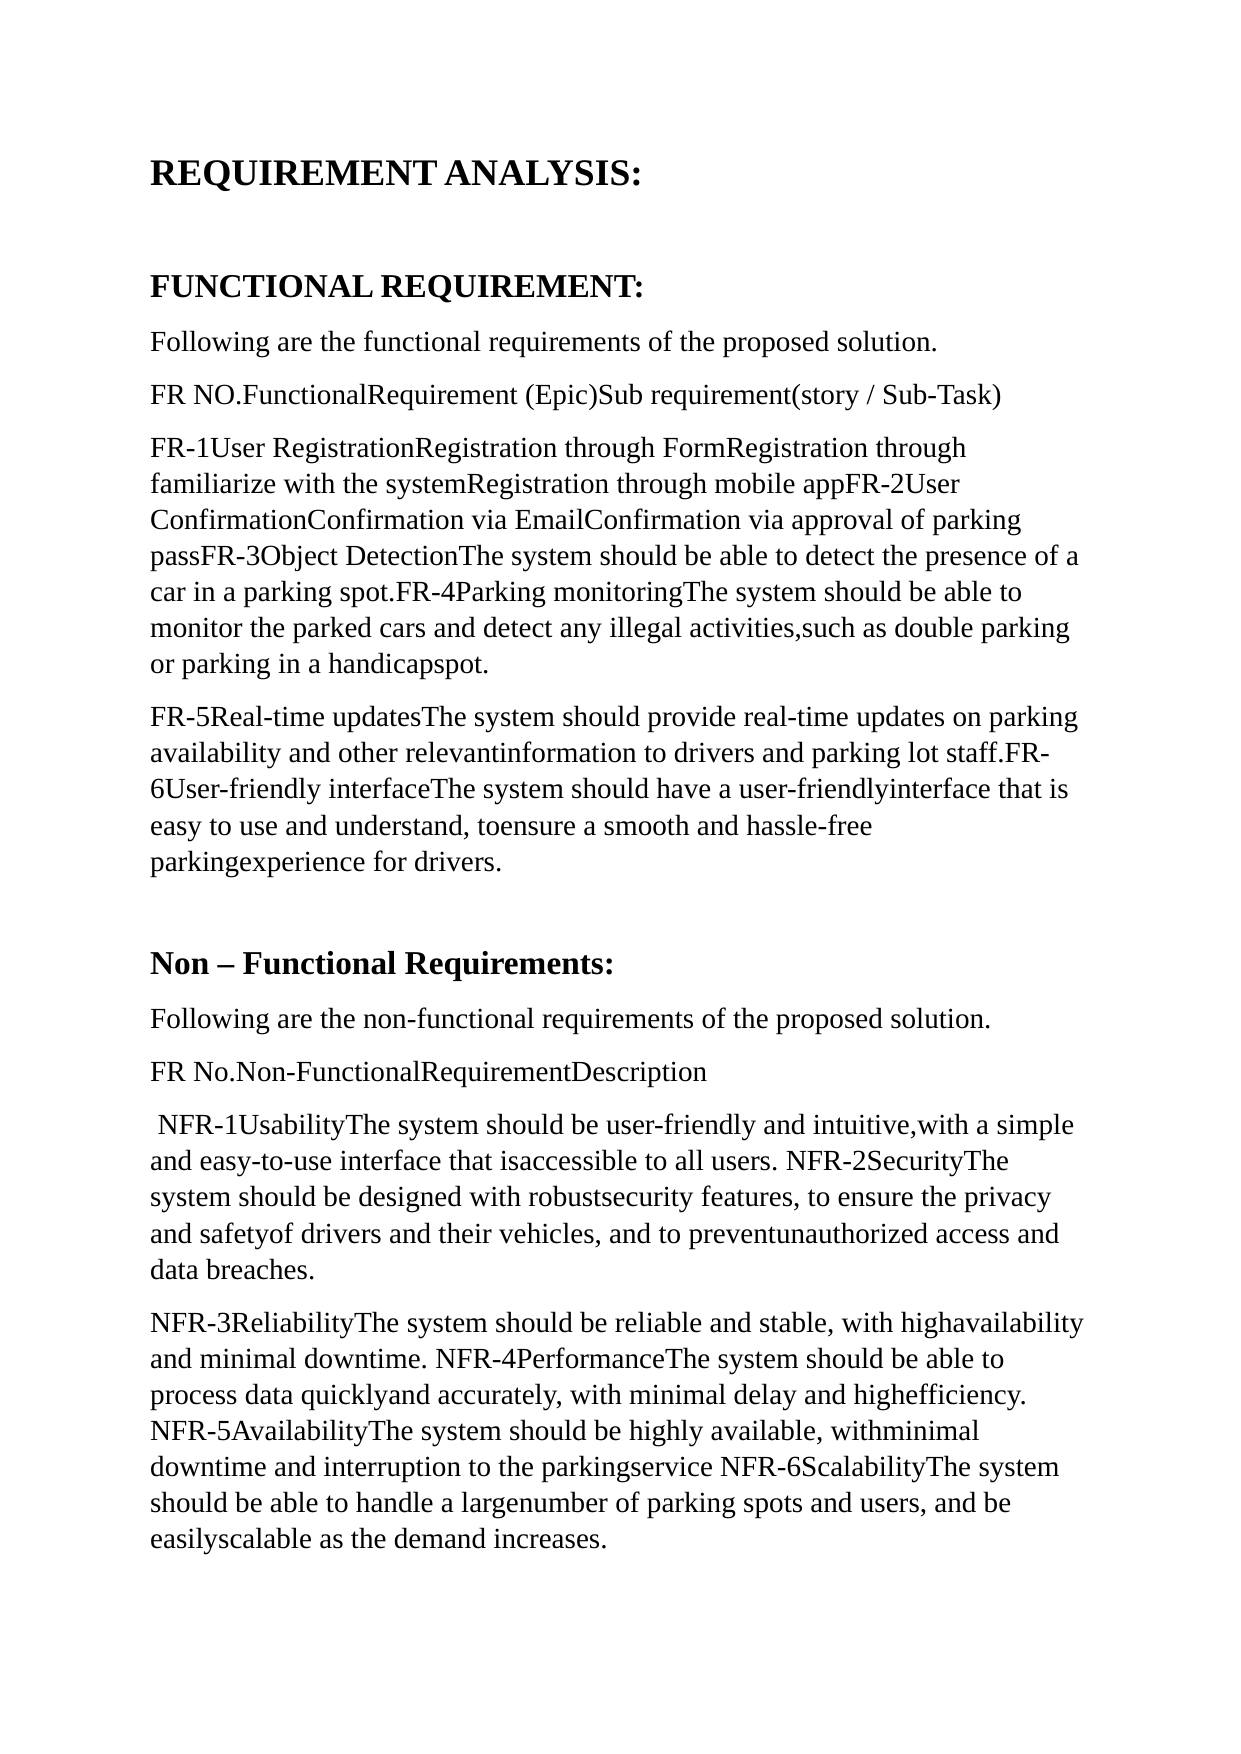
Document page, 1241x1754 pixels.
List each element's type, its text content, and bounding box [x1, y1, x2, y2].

text FUNCTIONAL REQUIREMENT: [150, 266, 1090, 304]
text NFR-1UsabilityThe system should be user-friendly and intuitive,with a simple and easy-to-use interface that isaccessible to all users. NFR-2SecurityThe system should be designed with robustsecurity features, to ensure the privacy and safetyof drivers and their vehicles, and to preventunauthorized access and data breaches. [150, 1107, 1090, 1285]
text FR NO.FunctionalRequirement (Epic)Sub requirement(story / Sub-Task) [150, 377, 1090, 410]
text FR-5Real-time updatesThe system should provide real-time updates on parking availability and other relevantinformation to drivers and parking lot staff.FR-6User-friendly interfaceThe system should have a user-friendlyinterface that is easy to use and understand, toensure a smooth and hassle-free parkingexperience for drivers. [150, 699, 1090, 877]
text Non – Functional Requirements: [150, 944, 1090, 982]
text Following are the functional requirements of the proposed solution. [150, 324, 1090, 358]
text FR No.Non-FunctionalRequirementDescription [150, 1054, 1090, 1088]
text REQUIREMENT ANALYSIS: [150, 150, 1090, 193]
text FR-1User RegistrationRegistration through FormRegistration through familiarize with the systemRegistration through mobile appFR-2User ConfirmationConfirmation via EmailConfirmation via approval of parking passFR-3Object DetectionThe system should be able to detect the presence of a car in a parking spot.FR-4Parking monitoringThe system should be able to monitor the parked cars and detect any illegal activities,such as double parking or parking in a handicapspot. [150, 430, 1090, 680]
text NFR-3ReliabilityThe system should be reliable and stable, with highavailability and minimal downtime. NFR-4PerformanceThe system should be able to process data quicklyand accurately, with minimal delay and highefficiency. NFR-5AvailabilityThe system should be highly available, withminimal downtime and interruption to the parkingservice NFR-6ScalabilityThe system should be able to handle a largenumber of parking spots and users, and be easilyscalable as the demand increases. [150, 1305, 1090, 1555]
text Following are the non-functional requirements of the proposed solution. [150, 1002, 1090, 1035]
